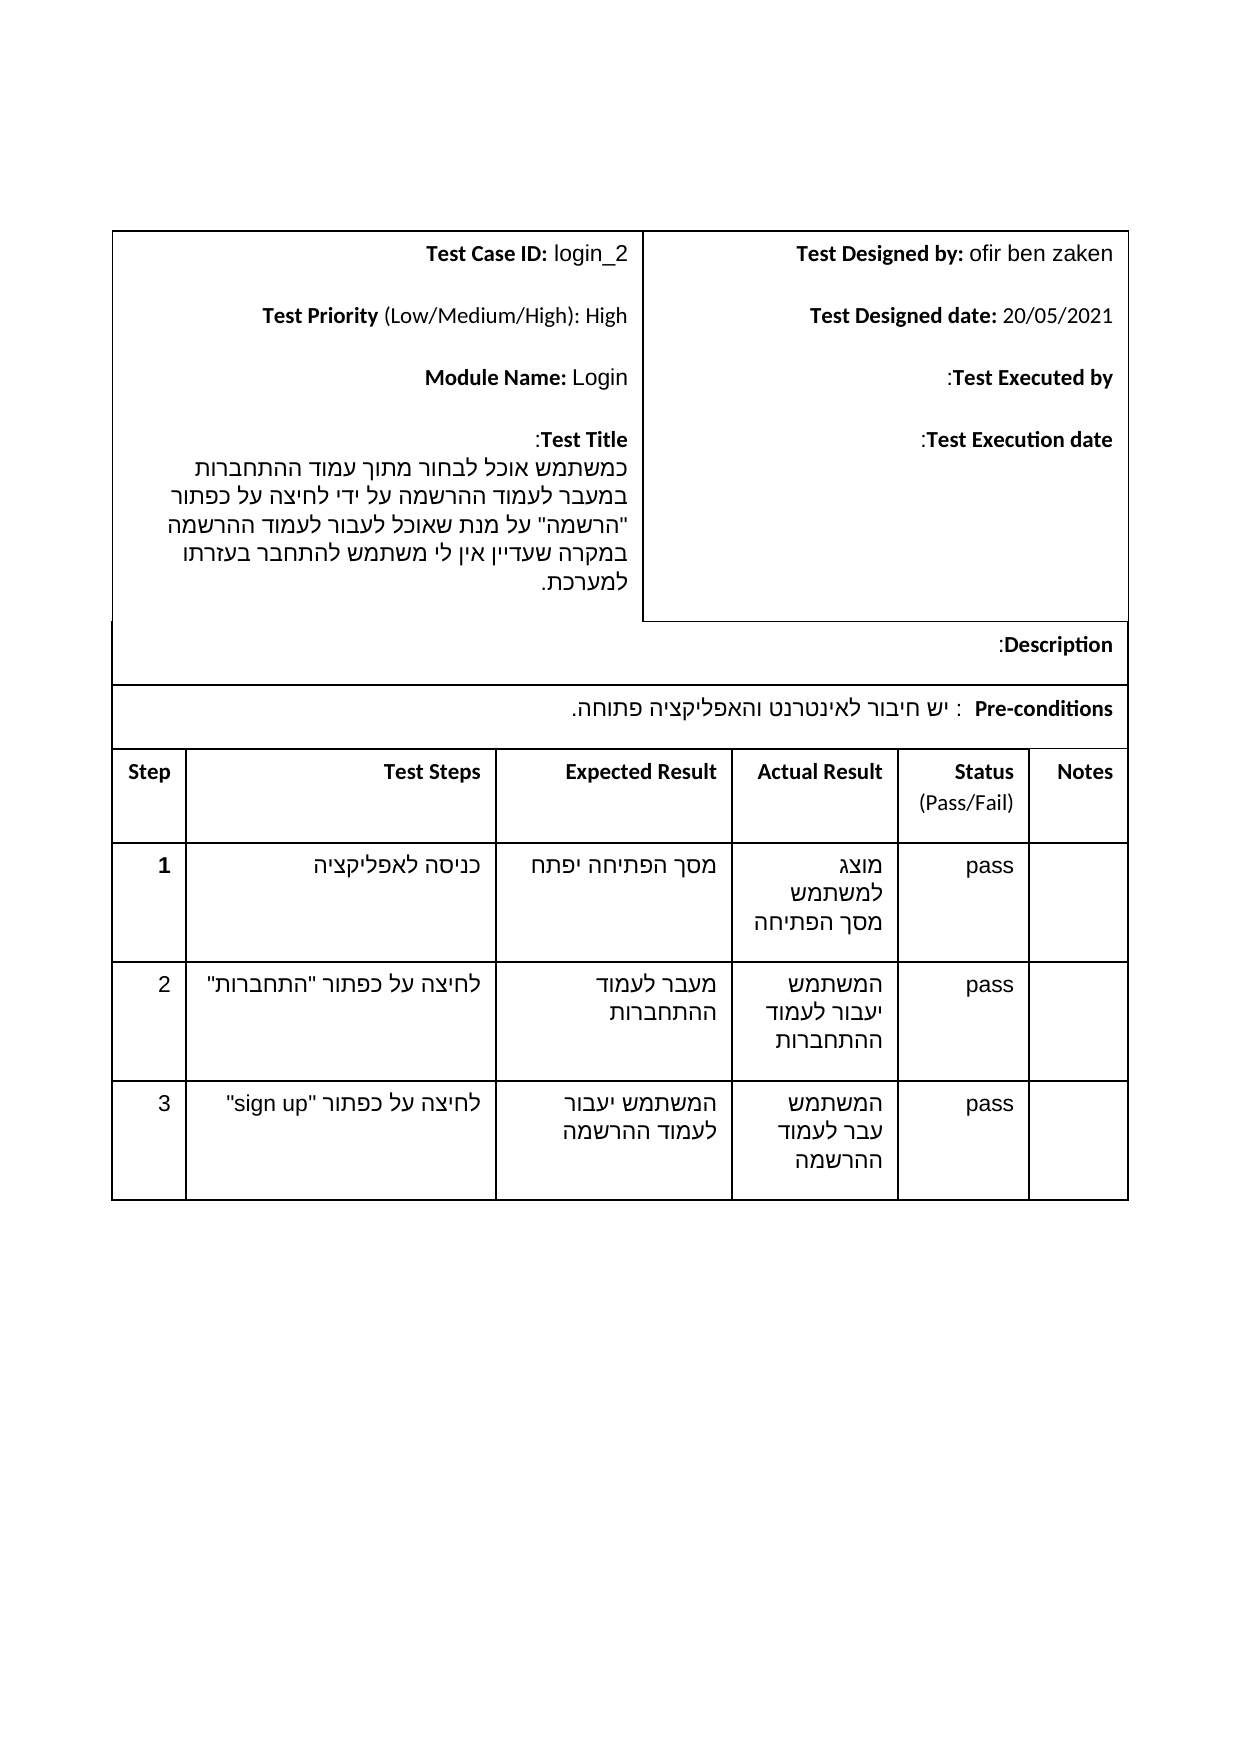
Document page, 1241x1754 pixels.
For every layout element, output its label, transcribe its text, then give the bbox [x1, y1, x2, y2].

table_cell לחיצה על כפתור "התחברות" [187, 963, 495, 1080]
table_cell המשתמש יעבור לעמוד ההתחברות [733, 963, 897, 1080]
table_cell Test Title: כמשתמש אוכל לבחור מתוך עמוד ההתחברות במעבר לעמוד ההרשמה על ידי לחיצה על כפתור "הרשמה" על מנת שאוכל לעבור לעמוד ההרשמה במקרה שעדיין אין לי משתמש להתחבר בעזרתו למערכת. [113, 417, 642, 621]
table_cell Actual Result [733, 750, 897, 842]
table_cell [1030, 844, 1127, 961]
table_cell Step [113, 750, 185, 842]
table_cell לחיצה על כפתור "sign up" [187, 1082, 495, 1199]
table_cell Notes [1030, 749, 1127, 842]
table_cell Test Executed by: [644, 356, 1128, 417]
table_cell Status (Pass/Fail) [899, 750, 1028, 842]
table_cell Description: [113, 621, 1127, 684]
table_cell 2 [113, 963, 185, 1080]
table_cell מסך הפתיחה יפתח [497, 844, 731, 961]
table_cell [1030, 963, 1127, 1080]
table_cell pass [899, 1082, 1028, 1199]
table_cell כניסה לאפליקציה [187, 844, 495, 961]
table_cell [1030, 1082, 1127, 1199]
table_cell Test Priority (Low/Medium/High): High [113, 294, 642, 356]
table_cell Test Designed date: 20/05/2021 [644, 294, 1128, 356]
table_cell pass [899, 963, 1028, 1080]
table_cell 1 [113, 844, 185, 961]
table_cell pass [899, 844, 1028, 961]
table_cell Test Execution date: [644, 417, 1128, 621]
table_header Test Case ID: login_2 [113, 232, 642, 294]
table_cell מעבר לעמוד ההתחברות [497, 963, 731, 1080]
table_cell Test Steps [187, 750, 495, 842]
table_cell 3 [113, 1082, 185, 1199]
table_cell מוצג למשתמש מסך הפתיחה [733, 844, 897, 961]
table_cell Module Name: Login [113, 356, 642, 417]
table_cell המשתמש עבר לעמוד ההרשמה [733, 1082, 897, 1199]
table_header Test Designed by: ofir ben zaken [644, 232, 1128, 294]
table_cell Expected Result [497, 750, 731, 842]
table_cell המשתמש יעבור לעמוד ההרשמה [497, 1082, 731, 1199]
table_cell Pre-conditions : יש חיבור לאינטרנט והאפליקציה פתוחה. [113, 686, 1127, 748]
